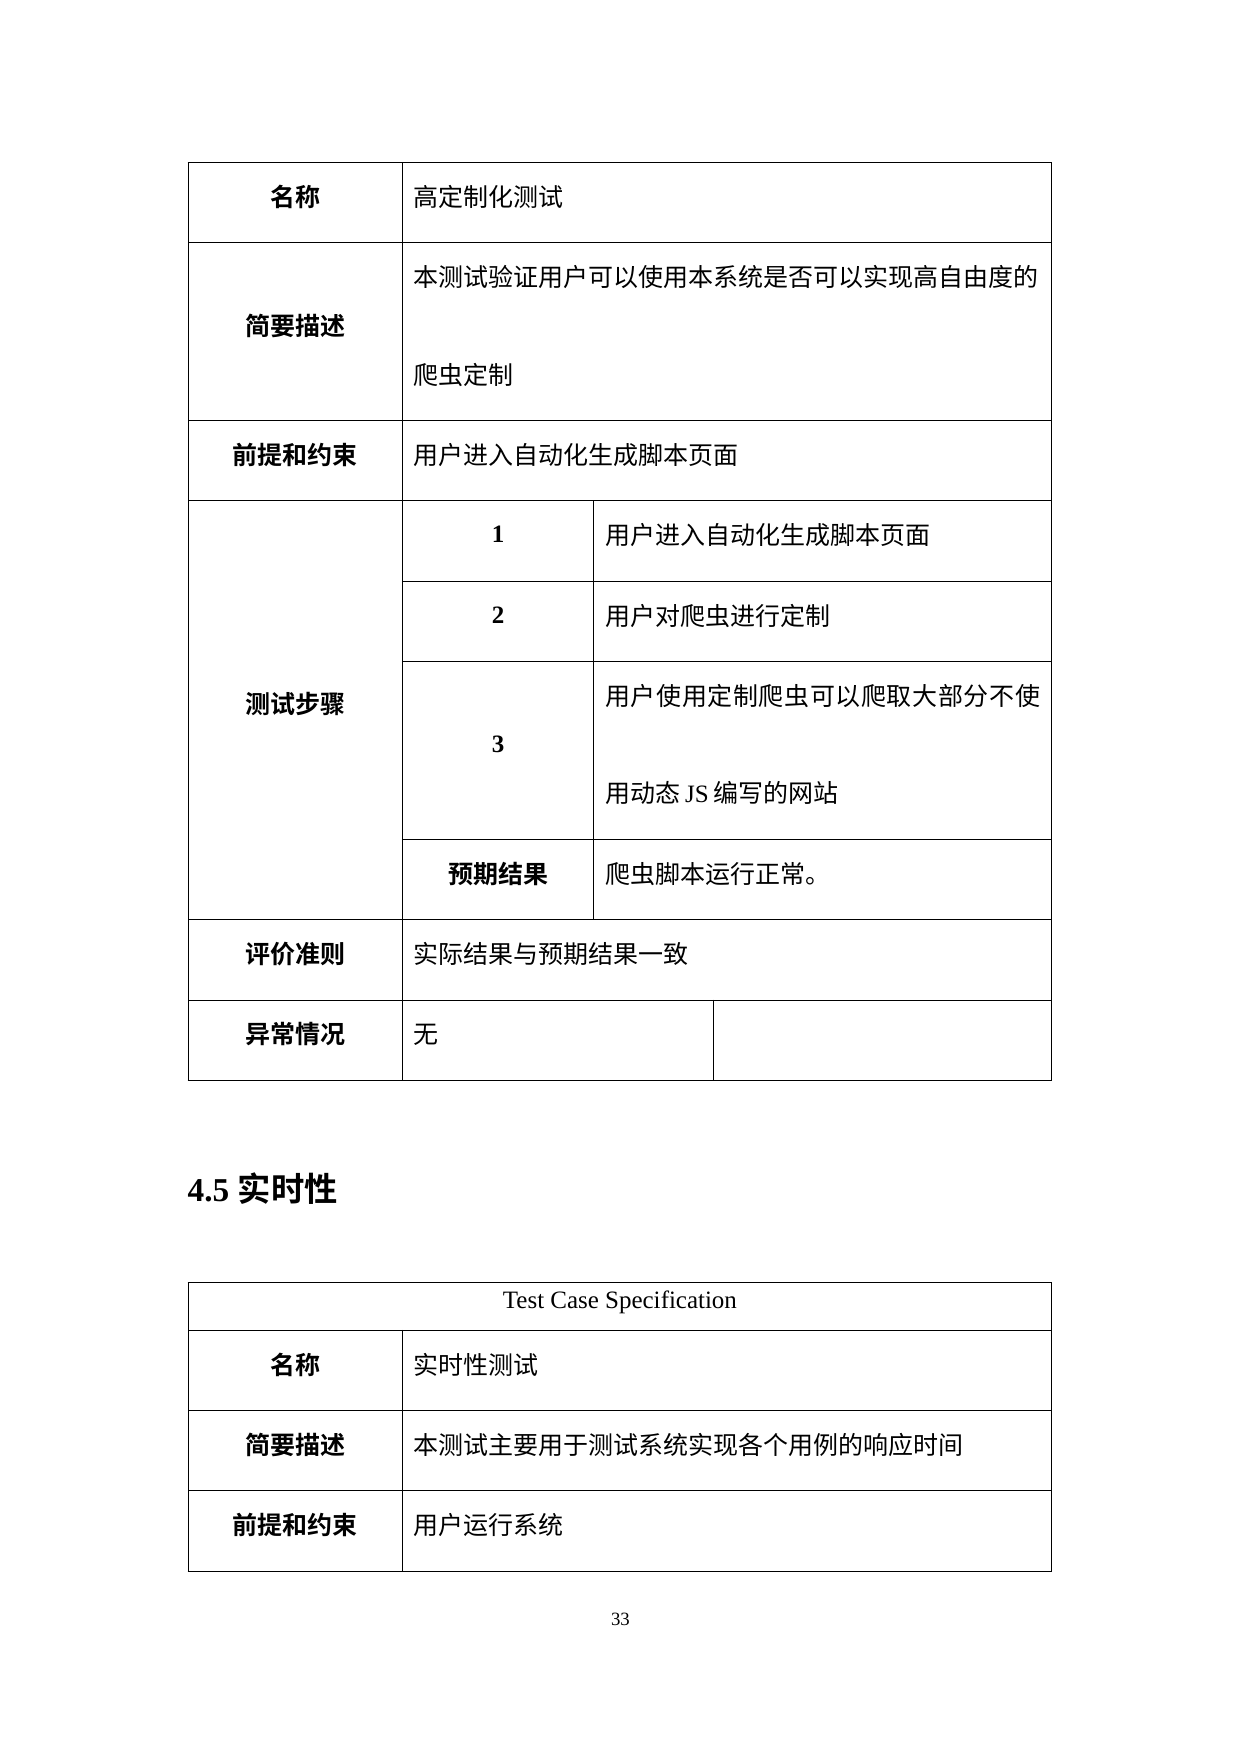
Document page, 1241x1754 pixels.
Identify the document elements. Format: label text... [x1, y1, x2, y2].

table_cell 评价准则 [189, 920, 402, 999]
table_cell 前提和约束 [189, 1491, 402, 1571]
table_header Test Case Specification [189, 1283, 1051, 1330]
table_cell 用户对爬虫进行定制 [594, 582, 1051, 661]
table_cell 本测试主要用于测试系统实现各个用例的响应时间 [403, 1411, 1051, 1490]
table_cell 测试步骤 [189, 501, 402, 919]
table_cell 用户进入自动化生成脚本页面 [403, 421, 1051, 500]
table_cell 无 [403, 1001, 713, 1080]
table_cell 简要描述 [189, 1411, 402, 1490]
table_cell 名称 [189, 163, 402, 242]
table_cell 高定制化测试 [403, 163, 1051, 242]
table_cell 3 [403, 662, 593, 839]
table_cell 实际结果与预期结果一致 [403, 920, 1051, 999]
table_cell 用户进入自动化生成脚本页面 [594, 501, 1051, 581]
table_cell 爬虫脚本运行正常。 [594, 840, 1051, 919]
table_cell 用户使用定制爬虫可以爬取大部分不使用动态JS编写的网站 [594, 662, 1051, 839]
table_cell 1 [403, 501, 593, 581]
table_cell [714, 1001, 1051, 1080]
table_cell 用户运行系统 [403, 1491, 1051, 1571]
table_cell 前提和约束 [189, 421, 402, 500]
table_cell 预期结果 [403, 840, 593, 919]
table_cell 简要描述 [189, 243, 402, 420]
table_cell 2 [403, 582, 593, 661]
table_cell 异常情况 [189, 1001, 402, 1080]
table_cell 实时性测试 [403, 1331, 1051, 1410]
subtitle 4.5 实时性 [187, 1155, 1053, 1220]
table_cell 名称 [189, 1331, 402, 1410]
table_cell 本测试验证用户可以使用本系统是否可以实现高自由度的爬虫定制 [403, 243, 1051, 420]
